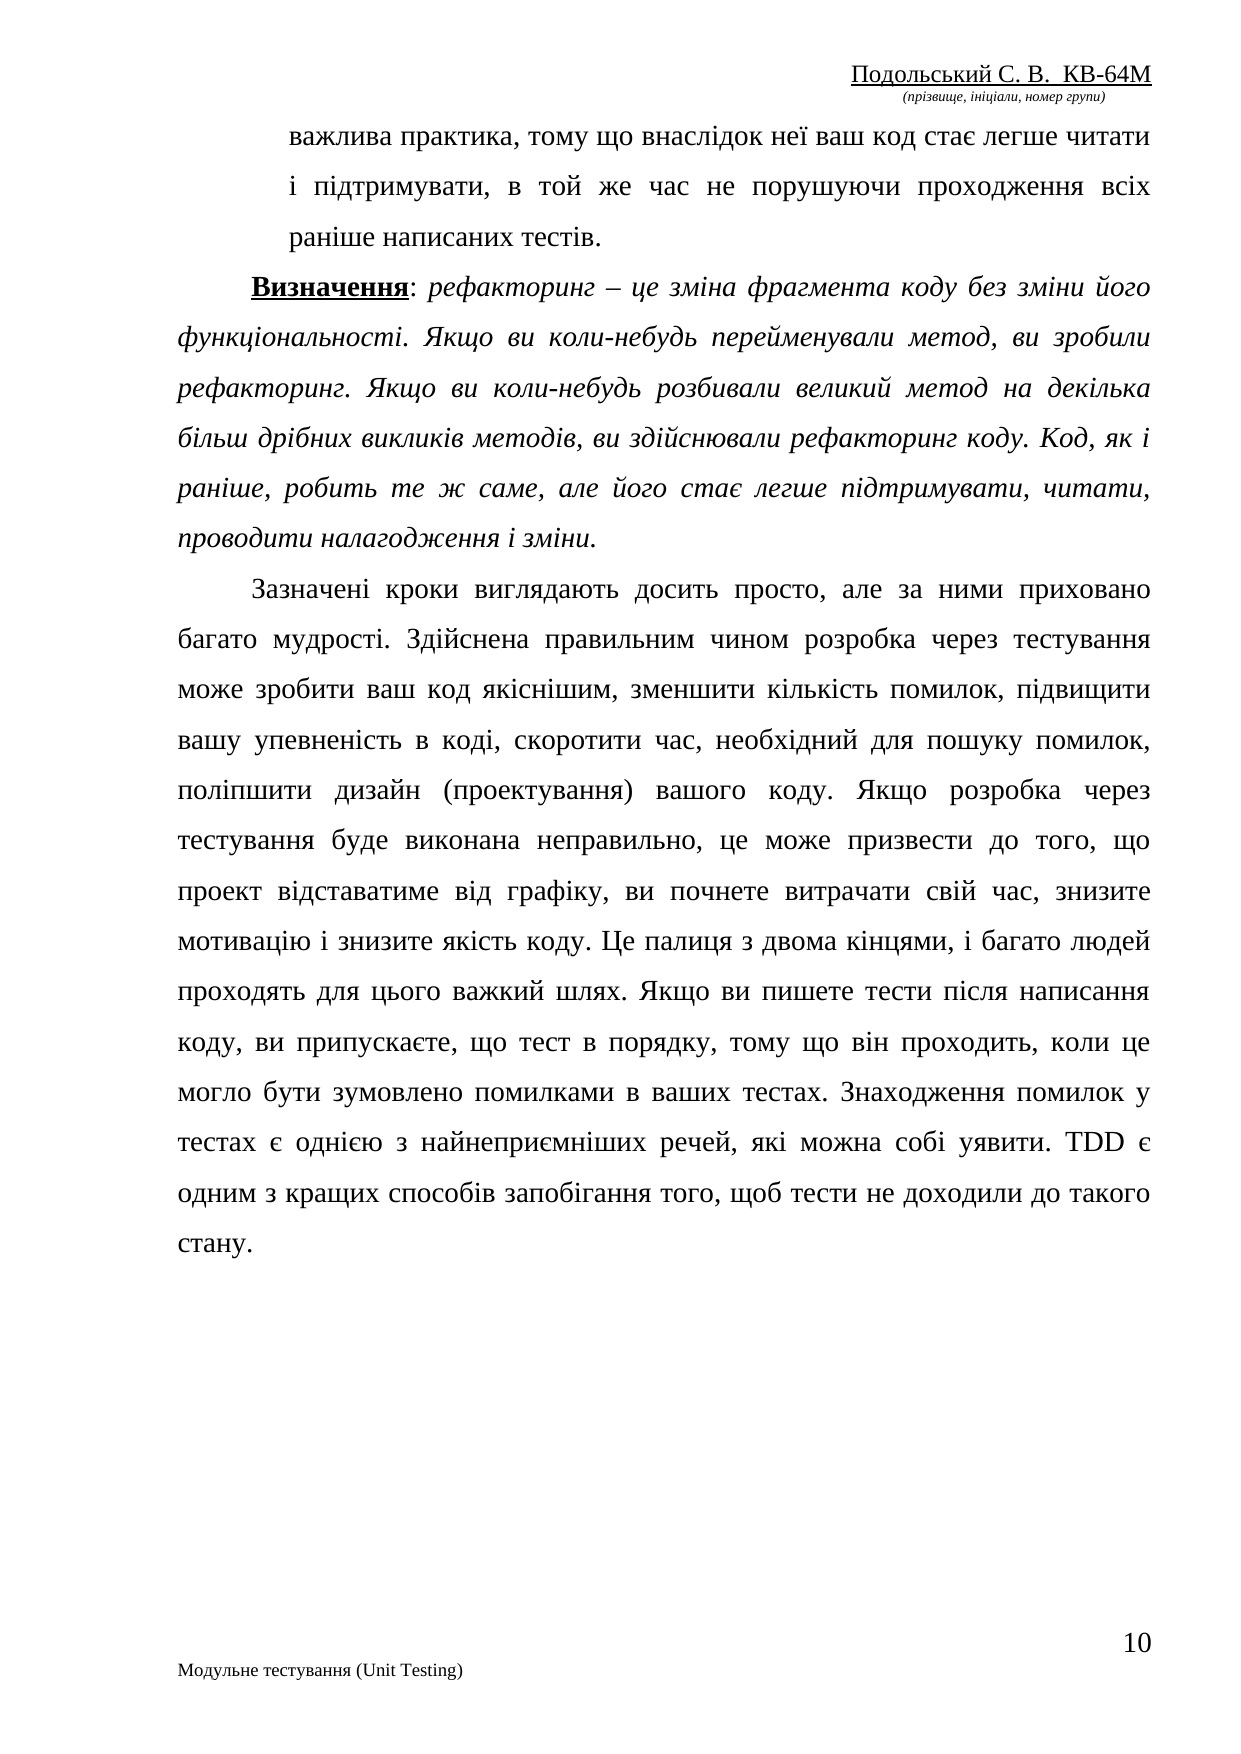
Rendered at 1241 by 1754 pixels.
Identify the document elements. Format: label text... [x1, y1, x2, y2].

text Визначення: рефакторинг – це зміна фрагмента коду без зміни його функціональності. Якщо ви коли-небудь перейменували метод, ви зробили рефакторинг. Якщо ви коли-небудь розбивали великий метод на декілька більш дрібних викликів методів, ви здійснювали рефакторинг коду. Код, як і раніше, робить те ж саме, але його стає легше підтримувати, читати, проводити налагодження і зміни. [177, 269, 1152, 554]
text Зазначені кроки виглядають досить просто, але за ними приховано багато мудрості. Здійснена правильним чином розробка через тестування може зробити ваш код якіснішим, зменшити кількість помилок, підвищити вашу упевненість в коді, скоротити час, необхідний для пошуку помилок, поліпшити дизайн (проектування) вашого коду. Якщо розробка через тестування буде виконана неправильно, це може призвести до того, що проект відставатиме від графіку, ви почнете витрачати свій час, знизите мотивацію і знизите якість коду. Це палиця з двома кінцями, і багато людей проходять для цього важкий шлях. Якщо ви пишете тести після написання коду, ви припускаєте, що тест в порядку, тому що він проходить, коли це могло бути зумовлено помилками в ваших тестах. Знаходження помилок у тестах є однією з найнеприємніших речей, які можна собі уявити. TDD є одним з кращих способів запобігання того, щоб тести не доходили до такого стану. [177, 571, 1152, 1258]
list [251, 118, 1152, 252]
